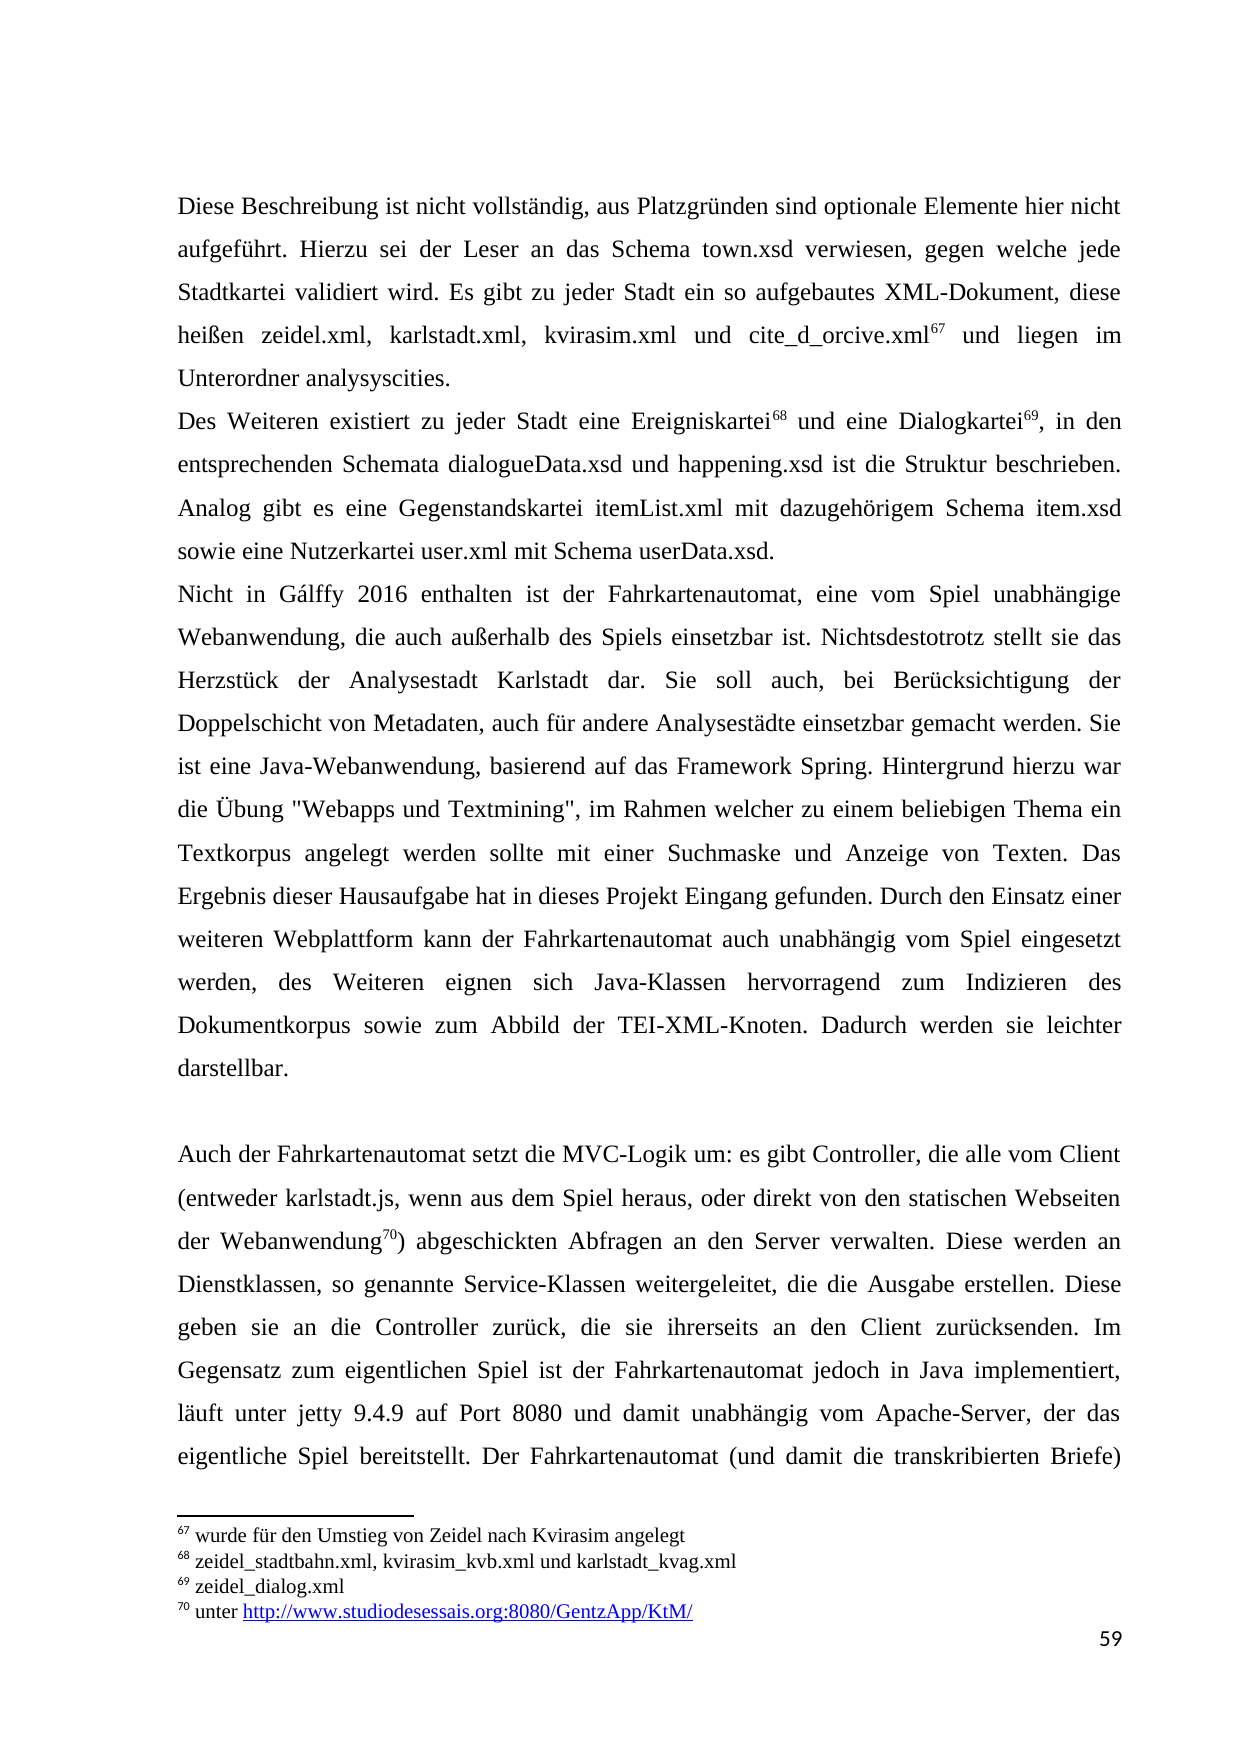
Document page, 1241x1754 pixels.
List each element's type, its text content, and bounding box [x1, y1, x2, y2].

text Diese Beschreibung ist nicht vollständig, aus Platzgründen sind optionale Elemente hier nicht aufgeführt. Hierzu sei der Leser an das Schema town.xsd verwiesen, gegen welche jede Stadtkartei validiert wird. Es gibt zu jeder Stadt ein so aufgebautes XML-Dokument, diese heißen zeidel.xml, karlstadt.xml, kvirasim.xml und cite_d_orcive.xml und liegen im Unterordner analysyscities. [177, 191, 1122, 392]
text Des Weiteren existiert zu jeder Stadt eine Ereigniskartei und eine Dialogkartei, in den entsprechenden Schemata dialogueData.xsd und happening.xsd ist die Struktur beschrieben. Analog gibt es eine Gegenstandskartei itemList.xml mit dazugehörigem Schema item.xsd sowie eine Nutzerkartei user.xml mit Schema userData.xsd. [177, 406, 1122, 564]
text Nicht in Gálffy 2016 enthalten ist der Fahrkartenautomat, eine vom Spiel unabhängige Webanwendung, die auch außerhalb des Spiels einsetzbar ist. Nichtsdestotrotz stellt sie das Herzstück der Analysestadt Karlstadt dar. Sie soll auch, bei Berücksichtigung der Doppelschicht von Metadaten, auch für andere Analysestädte einsetzbar gemacht werden. Sie ist eine Java-Webanwendung, basierend auf das Framework Spring. Hintergrund hierzu war die Übung "Webapps und Textmining", im Rahmen welcher zu einem beliebigen Thema ein Textkorpus angelegt werden sollte mit einer Suchmaske und Anzeige von Texten. Das Ergebnis dieser Hausaufgabe hat in dieses Projekt Eingang gefunden. Durch den Einsatz einer weiteren Webplattform kann der Fahrkartenautomat auch unabhängig vom Spiel eingesetzt werden, des Weiteren eignen sich Java-Klassen hervorragend zum Indizieren des Dokumentkorpus sowie zum Abbild der TEI-XML-Knoten. Dadurch werden sie leichter darstellbar. [177, 579, 1122, 1082]
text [177, 1139, 1122, 1470]
